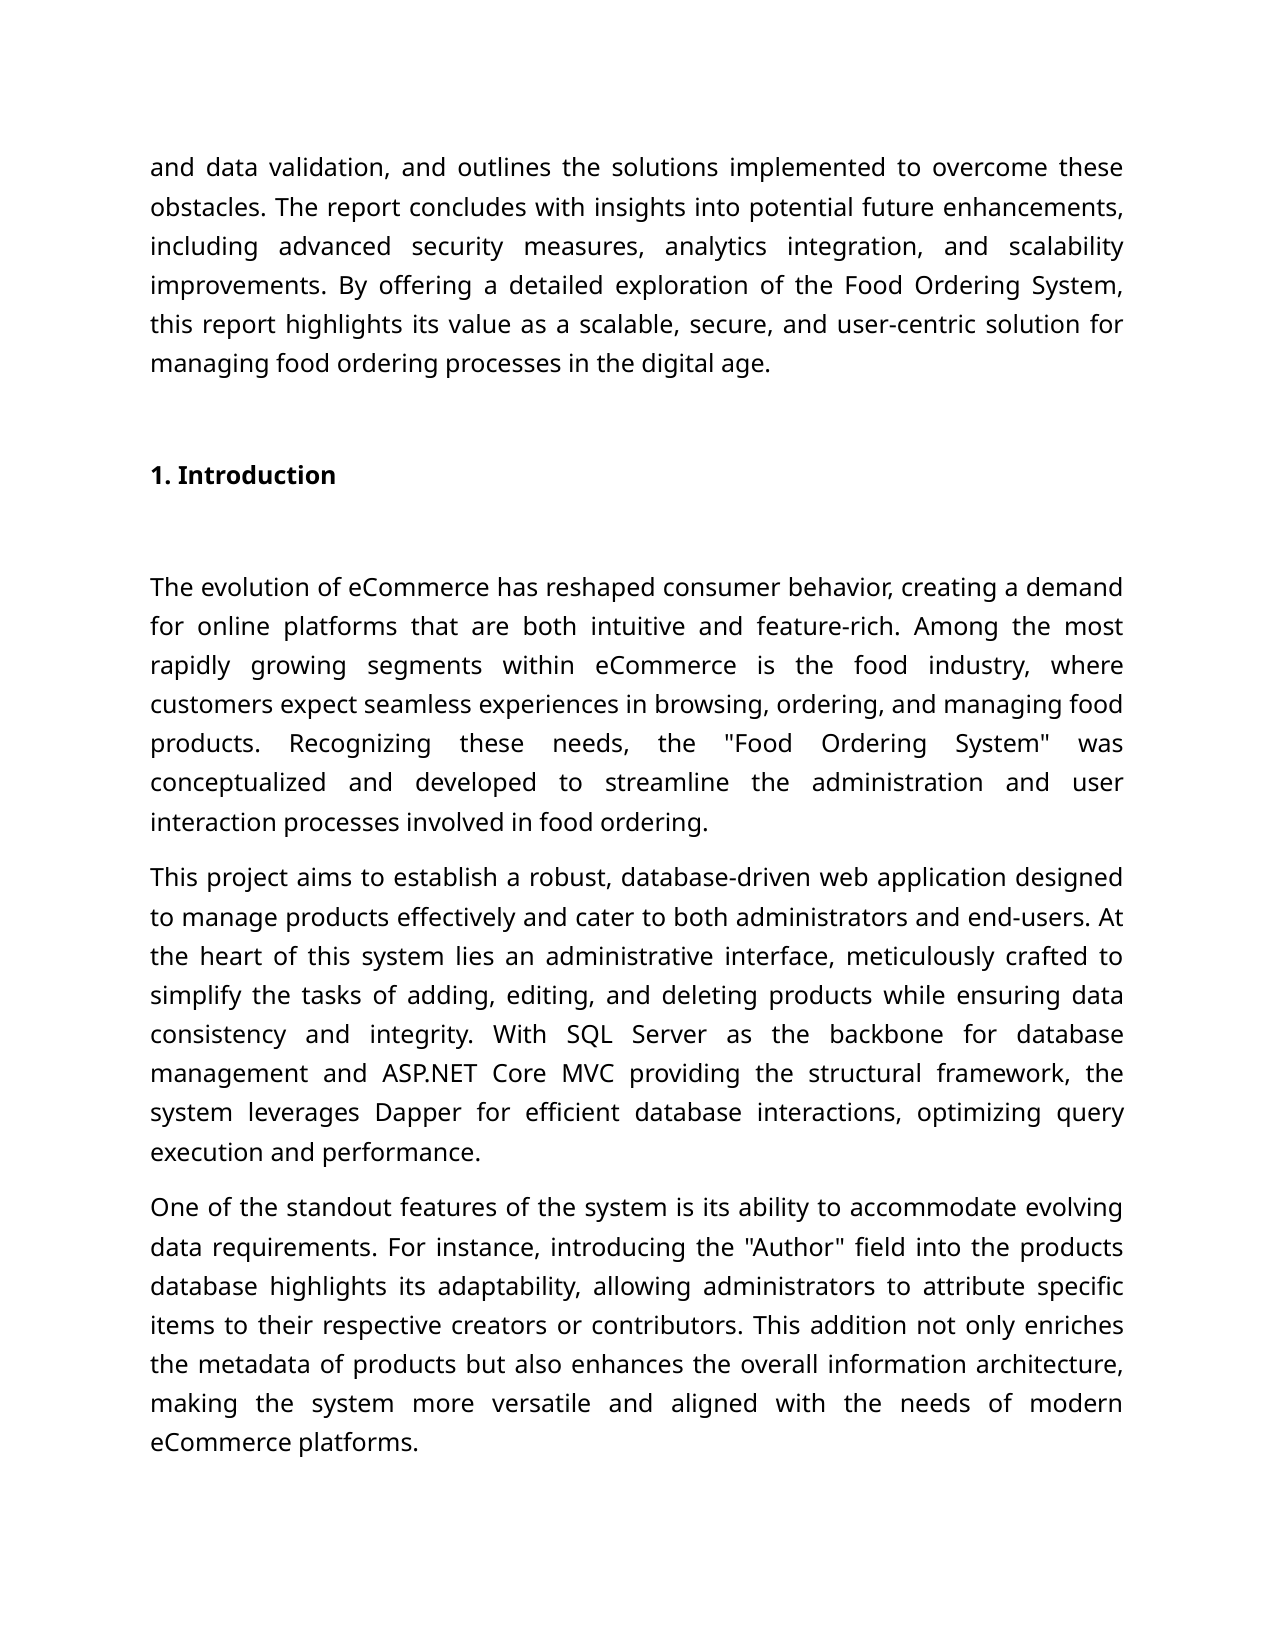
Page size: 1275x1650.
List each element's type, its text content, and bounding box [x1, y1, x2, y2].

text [150, 150, 1125, 380]
text One of the standout features of the system is its ability to accommodate evolving data requirements. For instance, introducing the "Author" field into the products database highlights its adaptability, allowing administrators to attribute specific items to their respective creators or contributors. This addition not only enriches the metadata of products but also enhances the overall information architecture, making the system more versatile and aligned with the needs of modern eCommerce platforms. [150, 1190, 1125, 1459]
text This project aims to establish a robust, database-driven web application designed to manage products effectively and cater to both administrators and end-users. At the heart of this system lies an administrative interface, meticulously crafted to simplify the tasks of adding, editing, and deleting products while ensuring data consistency and integrity. With SQL Server as the backbone for database management and ASP.NET Core MVC providing the structural framework, the system leverages Dapper for efficient database interactions, optimizing query execution and performance. [150, 860, 1125, 1168]
text 1. Introduction [150, 457, 1125, 492]
text The evolution of eCommerce has reshaped consumer behavior, creating a demand for online platforms that are both intuitive and feature-rich. Among the most rapidly growing segments within eCommerce is the food industry, where customers expect seamless experiences in browsing, ordering, and managing food products. Recognizing these needs, the "Food Ordering System" was conceptualized and developed to streamline the administration and user interaction processes involved in food ordering. [150, 569, 1125, 838]
